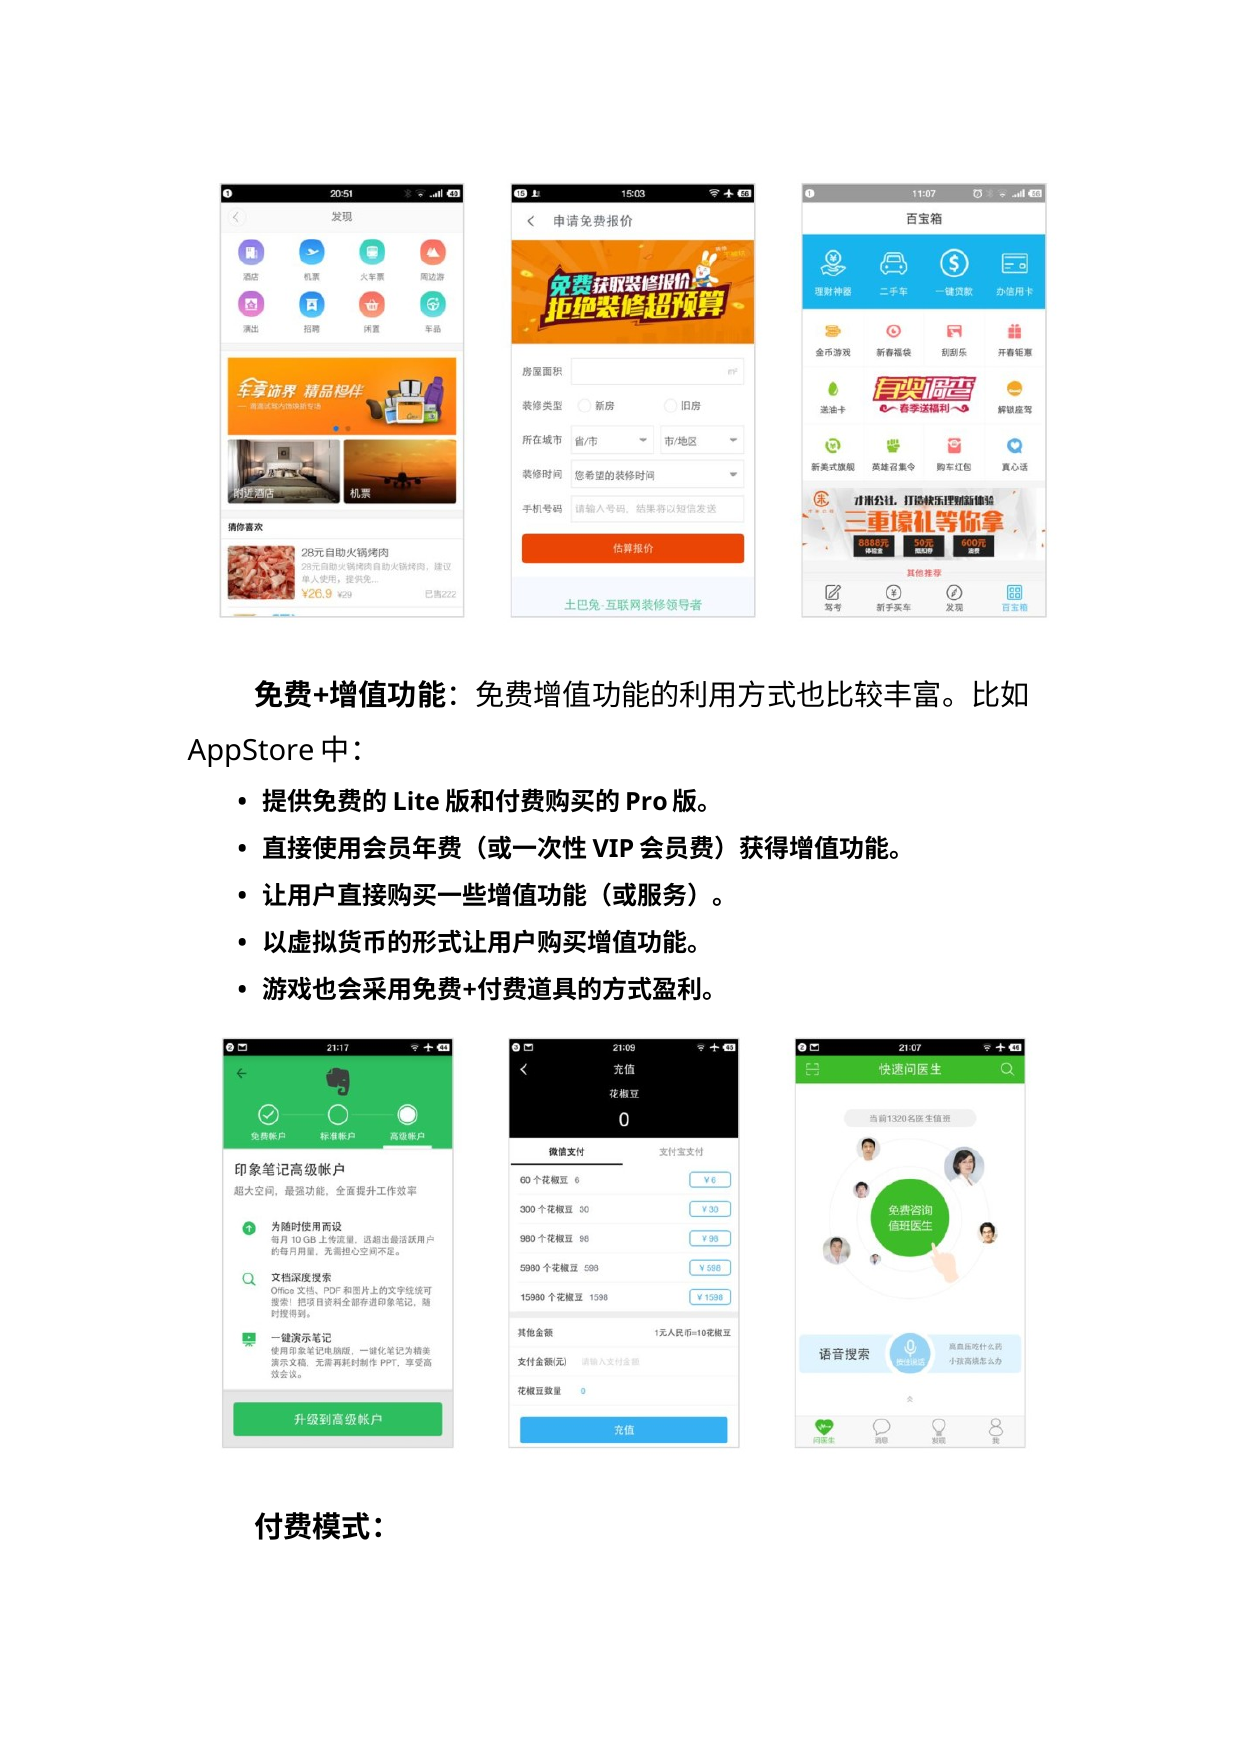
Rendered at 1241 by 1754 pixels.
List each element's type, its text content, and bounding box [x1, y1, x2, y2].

list 以虚拟货币的形式让用户购买增值功能。 [187, 923, 1053, 959]
picture [187, 162, 1084, 663]
list 直接使用会员年费（或一次性VIP会员费）获得增值功能。 [187, 829, 1053, 865]
text 付费模式： [187, 1503, 1053, 1546]
text 免费+增值功能：免费增值功能的利用方式也比较丰富。比如AppStore中： [187, 671, 1053, 769]
list 游戏也会采用免费+付费道具的方式盈利。 [187, 970, 1053, 1006]
picture [187, 1017, 1059, 1495]
list 提供免费的Lite版和付费购买的Pro版。 [187, 782, 1053, 818]
list 让用户直接购买一些增值功能（或服务）。 [187, 876, 1053, 912]
